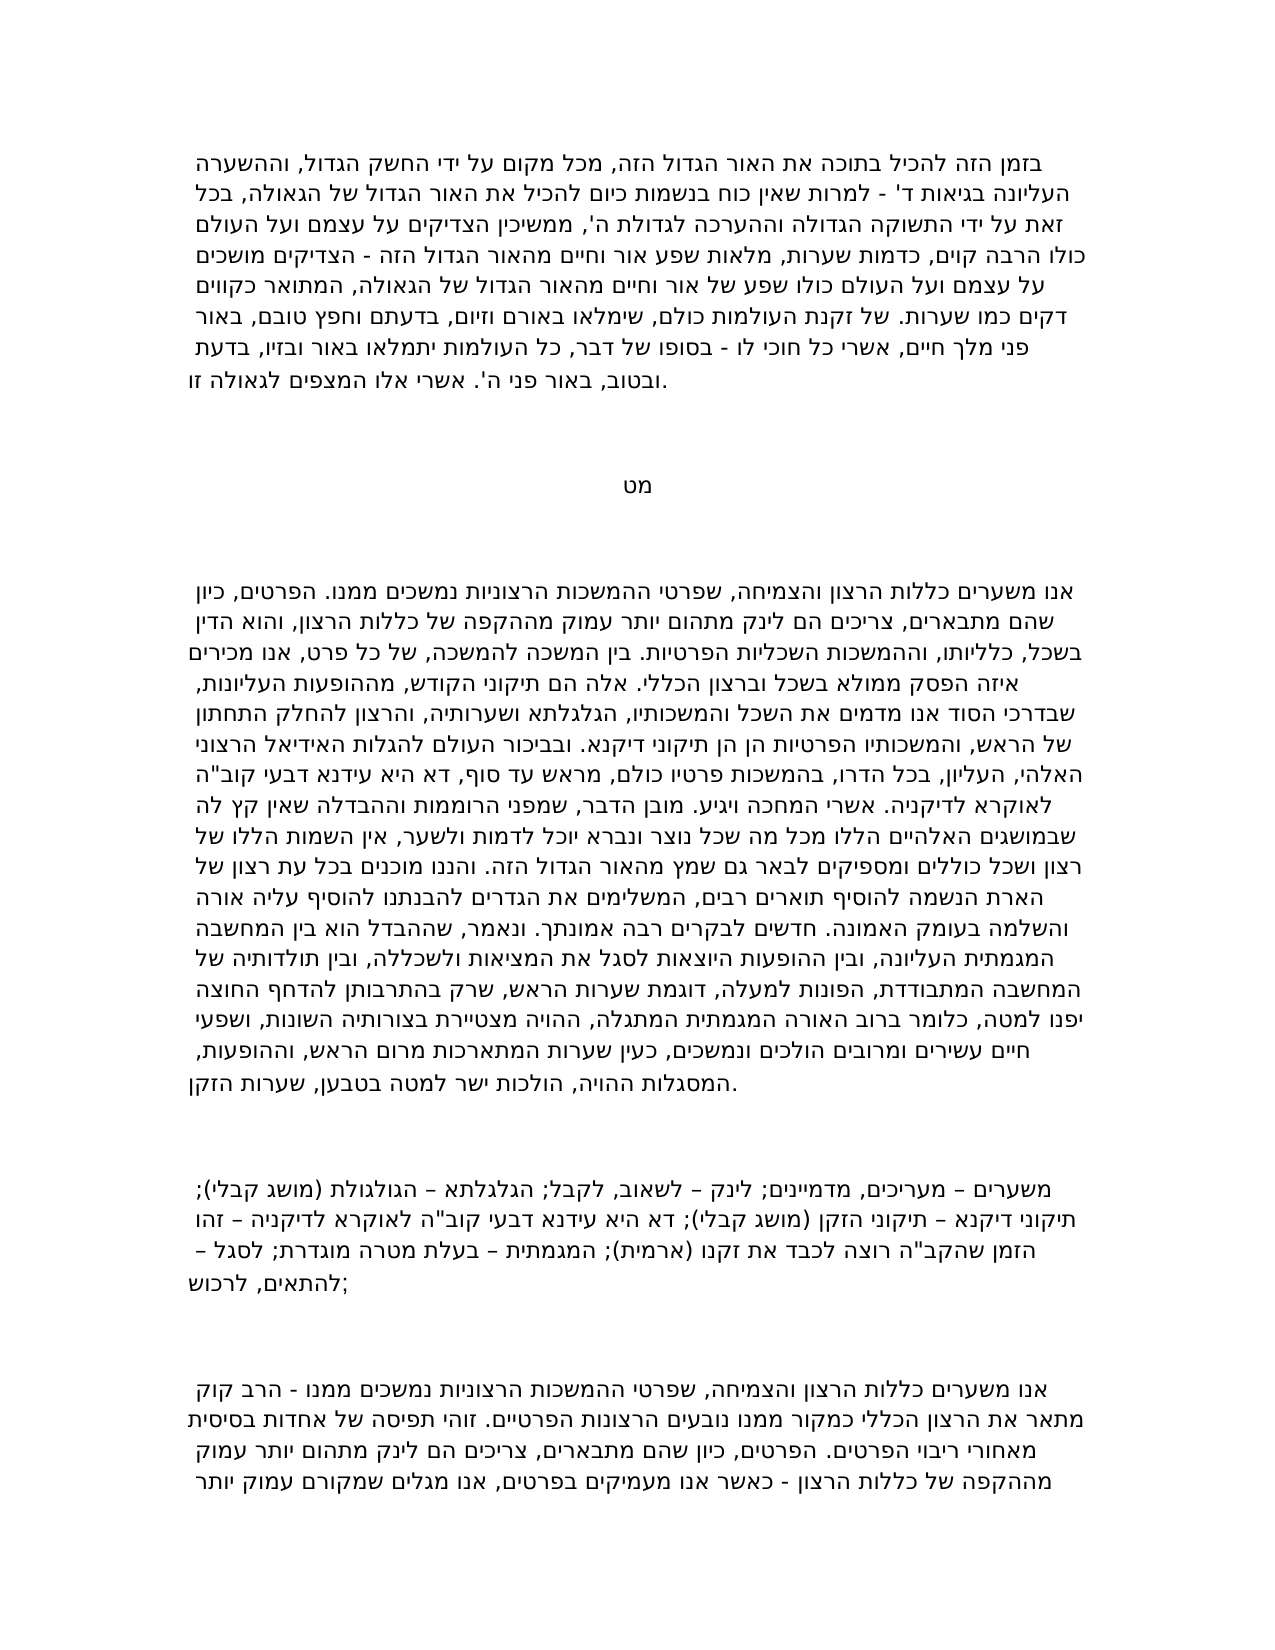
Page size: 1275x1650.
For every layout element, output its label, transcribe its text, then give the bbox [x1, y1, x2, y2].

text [187, 1376, 1087, 1494]
text מט [187, 472, 1087, 499]
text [187, 150, 1087, 393]
text אנו משערים כללות הרצון והצמיחה, שפרטי ההמשכות הרצוניות נמשכים ממנו. הפרטים, כיון שהם מתבארים, צריכים הם לינק מתהום יותר עמוק מההקפה של כללות הרצון, והוא הדין בשכל, כלליותו, וההמשכות השכליות הפרטיות. בין המשכה להמשכה, של כל פרט, אנו מכירים איזה הפסק ממולא בשכל וברצון הכללי. אלה הם תיקוני הקודש, מההופעות העליונות, שבדרכי הסוד אנו מדמים את השכל והמשכותיו, הגלגלתא ושערותיה, והרצון להחלק התחתון של הראש, והמשכותיו הפרטיות הן הן תיקוני דיקנא. ובביכור העולם להגלות האידיאל הרצוני האלהי, העליון, בכל הדרו, בהמשכות פרטיו כולם, מראש עד סוף, דא היא עידנא דבעי קוב"ה לאוקרא לדיקניה. אשרי המחכה ויגיע. מובן הדבר, שמפני הרוממות וההבדלה שאין קץ לה שבמושגים האלהיים הללו מכל מה שכל נוצר ונברא יוכל לדמות ולשער, אין השמות הללו של רצון ושכל כוללים ומספיקים לבאר גם שמץ מהאור הגדול הזה. והננו מוכנים בכל עת רצון של הארת הנשמה להוסיף תוארים רבים, המשלימים את הגדרים להבנתנו להוסיף עליה אורה והשלמה בעומק האמונה. חדשים לבקרים רבה אמונתך. ונאמר, שההבדל הוא בין המחשבה המגמתית העליונה, ובין ההופעות היוצאות לסגל את המציאות ולשכללה, ובין תולדותיה של המחשבה המתבודדת, הפונות למעלה, דוגמת שערות הראש, שרק בהתרבותן להדחף החוצה יפנו למטה, כלומר ברוב האורה המגמתית המתגלה, ההויה מצטיירת בצורותיה השונות, ושפעי חיים עשירים ומרובים הולכים ונמשכים, כעין שערות המתארכות מרום הראש, וההופעות, המסגלות ההויה, הולכות ישר למטה בטבען, שערות הזקן. [187, 578, 1087, 1097]
text משערים – מעריכים, מדמיינים; לינק – לשאוב, לקבל; הגלגלתא – הגולגולת (מושג קבלי); תיקוני דיקנא – תיקוני הזקן (מושג קבלי); דא היא עידנא דבעי קוב"ה לאוקרא לדיקניה – זהו הזמן שהקב"ה רוצה לכבד את זקנו (ארמית); המגמתית – בעלת מטרה מוגדרת; לסגל – להתאים, לרכוש; [187, 1176, 1087, 1297]
